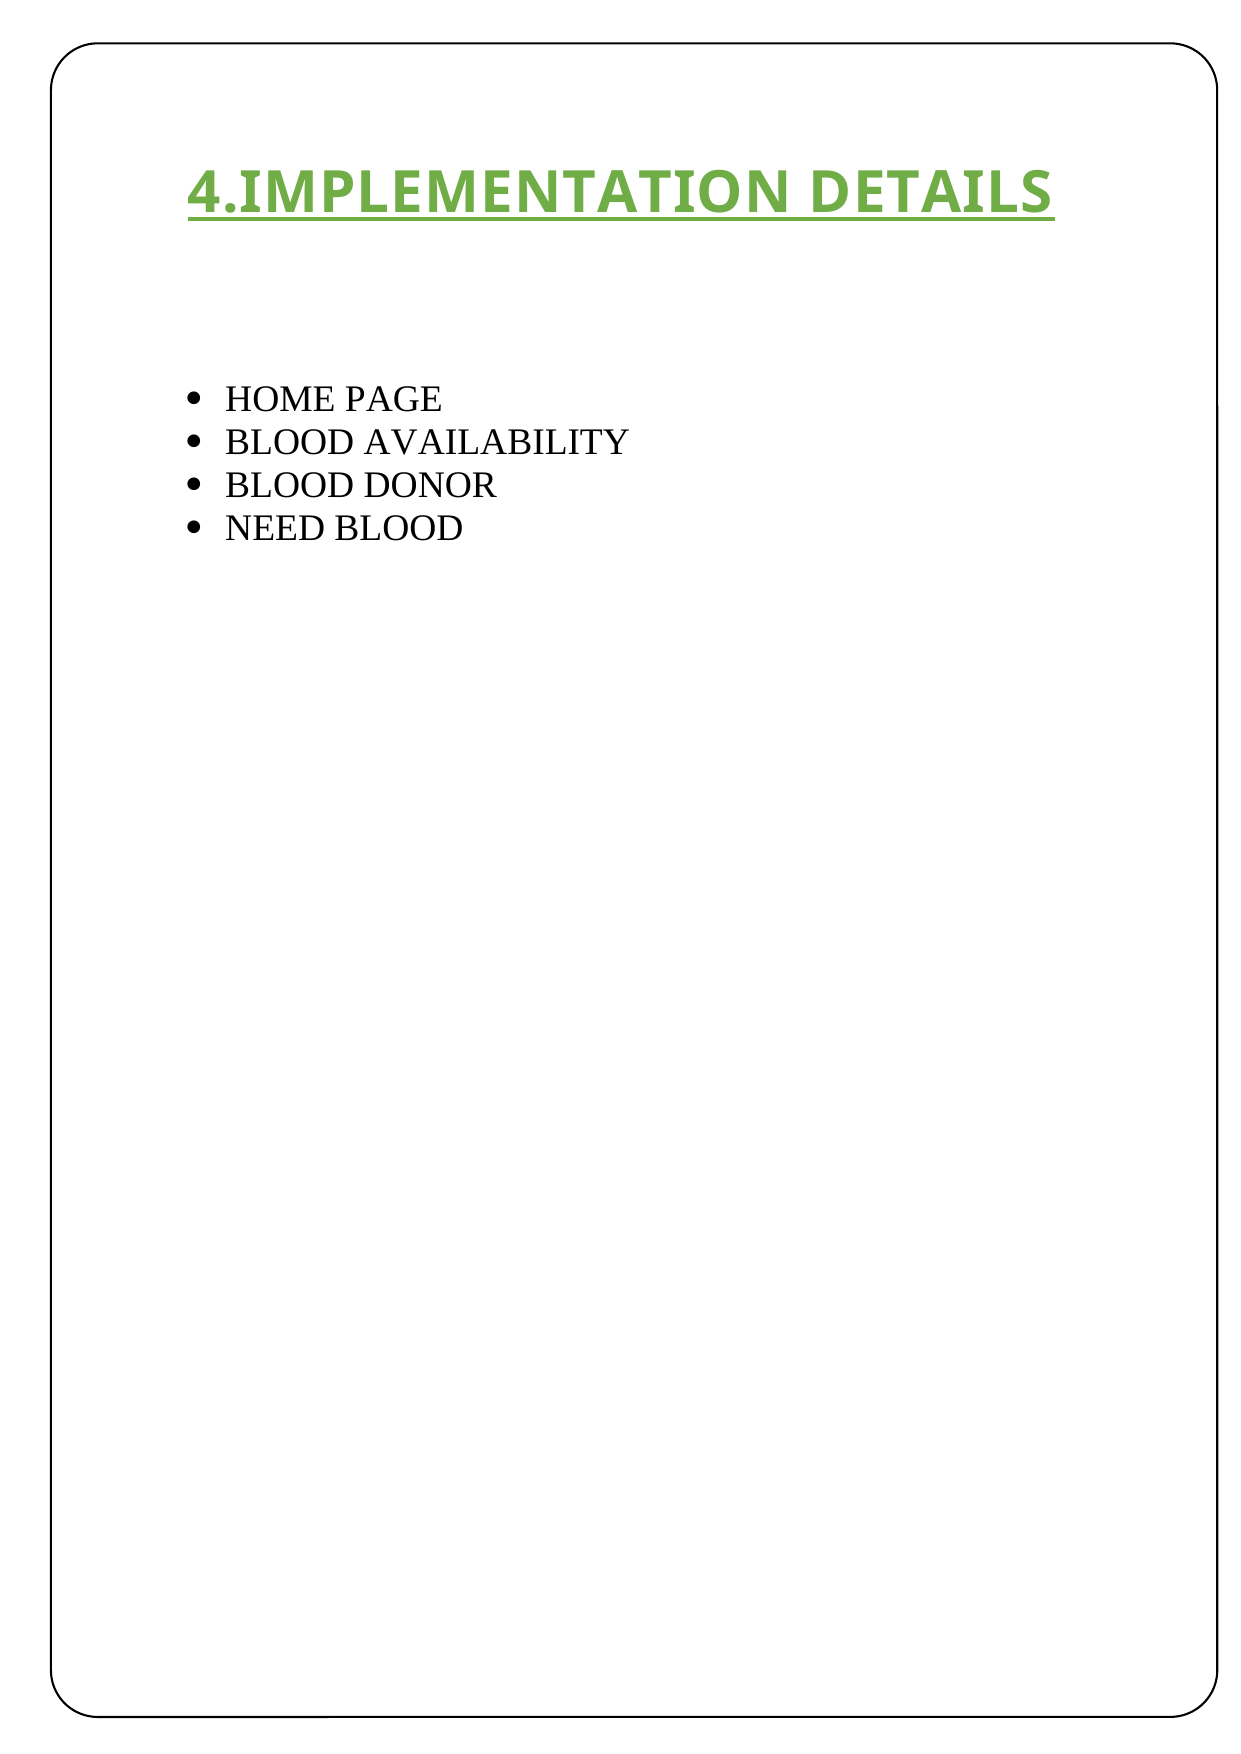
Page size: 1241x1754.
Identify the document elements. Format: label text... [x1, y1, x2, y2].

text 4.IMPLEMENTATION DETAILS [150, 150, 1090, 229]
list BLOOD AVAILABILITY [187, 419, 1090, 462]
list BLOOD DONOR [187, 462, 1090, 506]
list HOME PAGE [187, 376, 1090, 419]
list NEED BLOOD [187, 506, 1090, 549]
